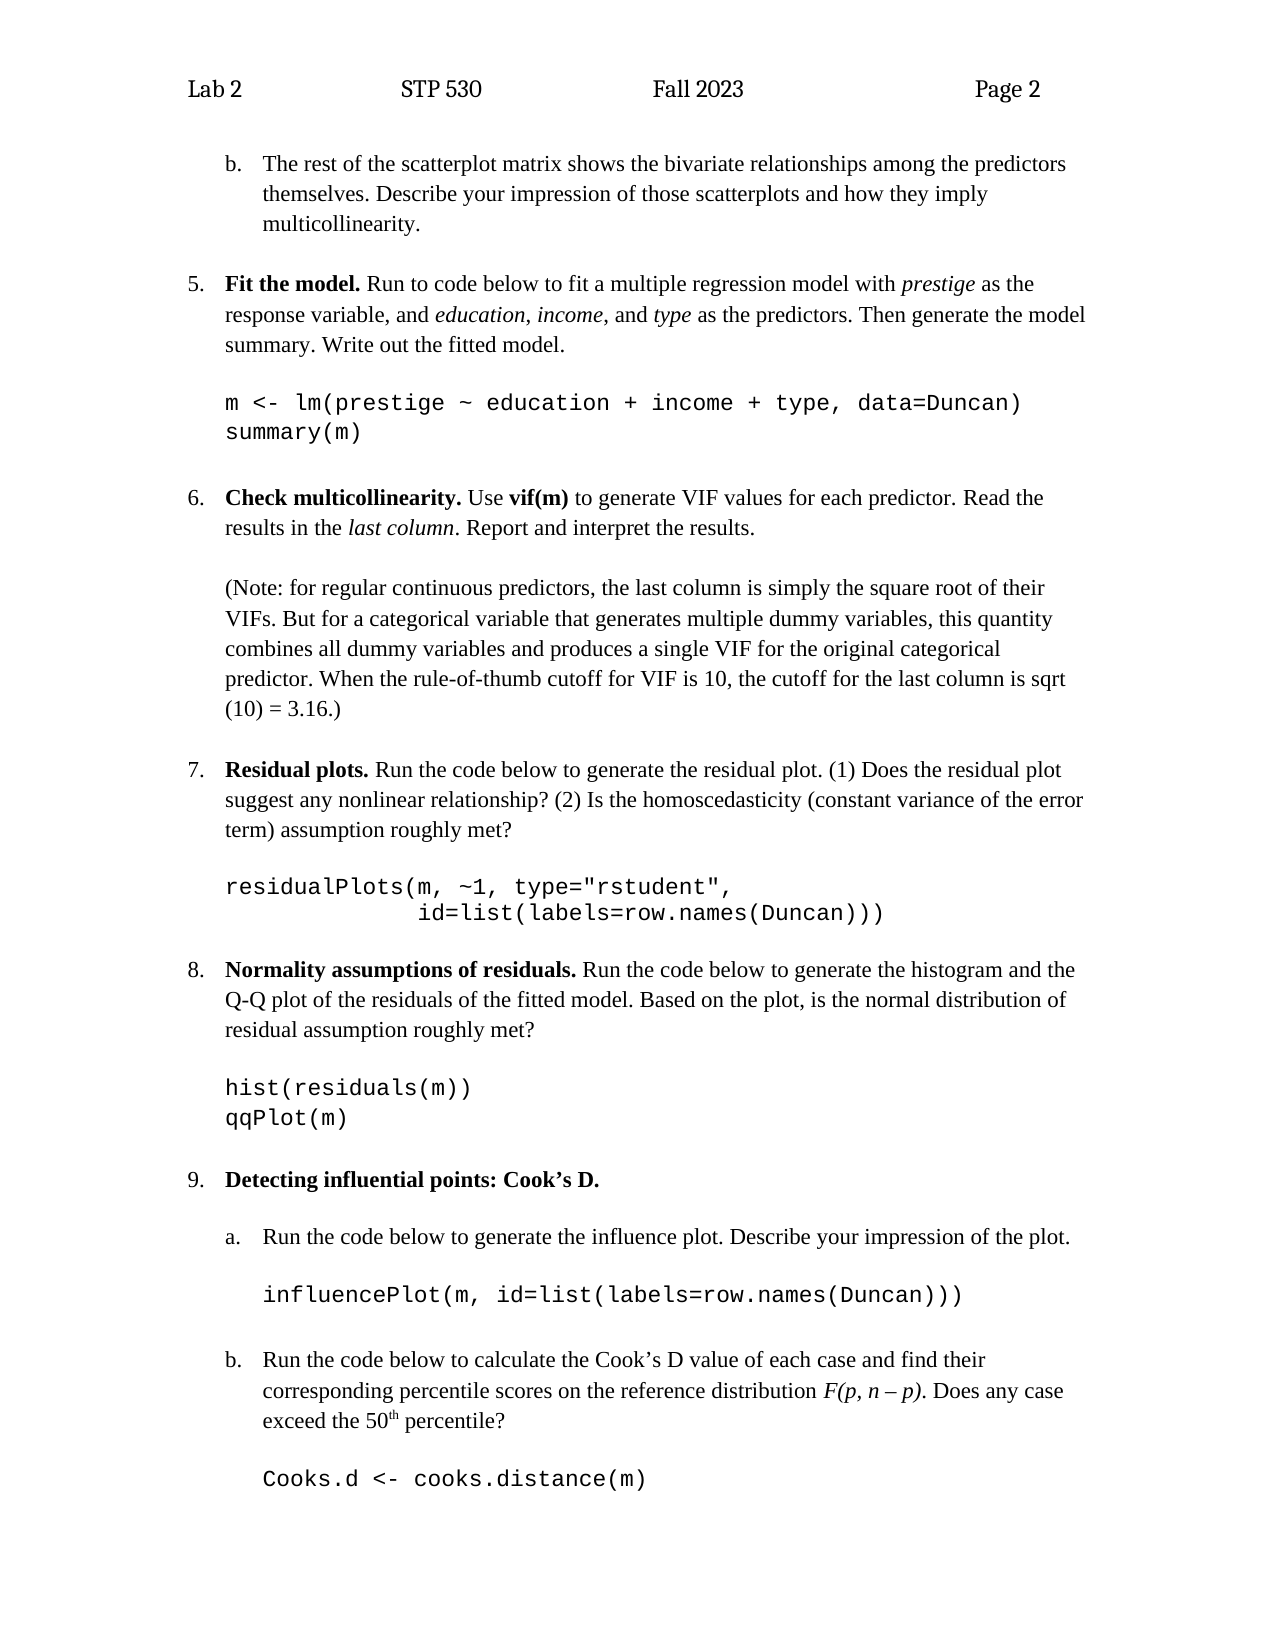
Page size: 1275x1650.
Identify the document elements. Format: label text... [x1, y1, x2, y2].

list Normality assumptions of residuals. Run the code below to generate the histogram and the Q-Q plot of the residuals of the fitted model. Based on the plot, is the normal distribution of residual assumption roughly met? hist(residuals(m)) qqPlot(m) [187, 956, 1087, 1132]
text residualPlots(m, ~1, type="rstudent", id=list(labels=row.names(Duncan))) [225, 875, 1087, 927]
list Fit the model. Run to code below to fit a multiple regression model with prestige as the response variable, and education, income, and type as the predictors. Then generate the model summary. Write out the fitted model. m <- lm(prestige ~ education + income + type, data=Duncan) summary(m) [187, 270, 1087, 479]
text Cooks.d <- cooks.distance(m) [187, 1467, 1087, 1493]
list Run the code below to calculate the Cook’s D value of each case and find their corresponding percentile scores on the reference distribution F(p, n – p). Does any case exceed the 50th percentile? [225, 1347, 1087, 1433]
list Check multicollinearity. Use vif(m) to generate VIF values for each predictor. Read the results in the last column. Report and interpret the results. (Note: for regular continuous predictors, the last column is simply the square root of their VIFs. But for a categorical variable that generates multiple dummy variables, this quantity combines all dummy variables and produces a single VIF for the original categorical predictor. When the rule-of-thumb cutoff for VIF is 10, the cutoff for the last column is sqrt (10) = 3.16.) [187, 484, 1087, 722]
list Residual plots. Run the code below to generate the residual plot. (1) Does the residual plot suggest any nonlinear relationship? (2) Is the homoscedasticity (constant variance of the error term) assumption roughly met? [187, 756, 1087, 842]
list Detecting influential points: Cook’s D. [187, 1166, 1087, 1193]
list Run the code below to generate the influence plot. Describe your impression of the plot. influencePlot(m, id=list(labels=row.names(Duncan))) [225, 1223, 1087, 1342]
list The rest of the scatterplot matrix shows the bivariate relationships among the predictors themselves. Describe your impression of those scatterplots and how they imply multicollinearity. [225, 150, 1087, 237]
